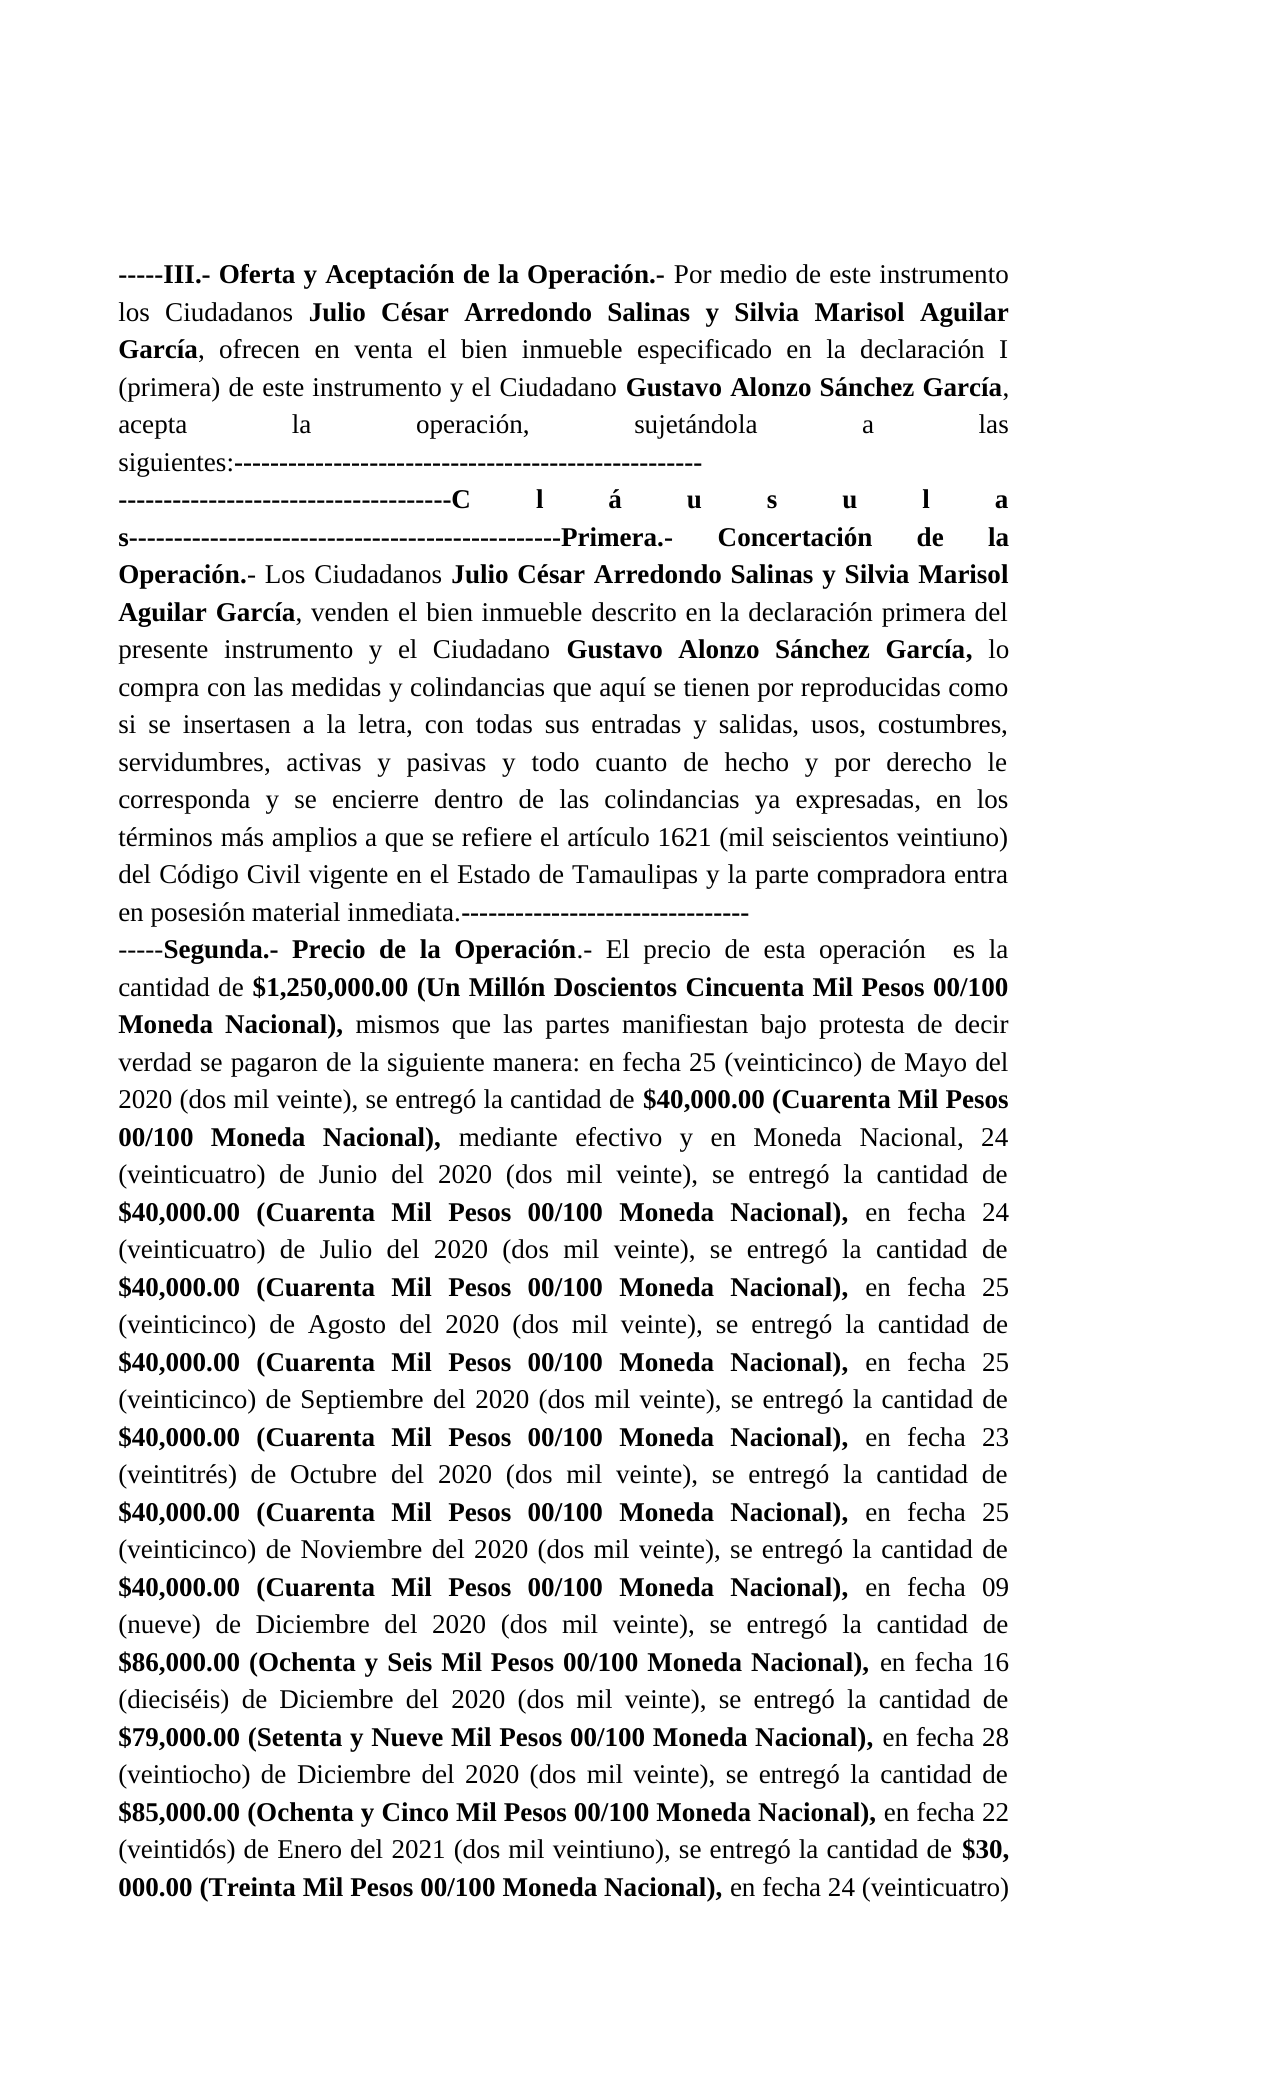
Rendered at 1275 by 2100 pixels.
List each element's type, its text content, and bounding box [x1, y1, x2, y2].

text -------------------------------------C l á u s u l a s------------------------------------------------Primera.- Concertación de la Operación.- Los Ciudadanos Julio César Arredondo Salinas y Silvia Marisol Aguilar García, venden el bien inmueble descrito en la declaración primera del presente instrumento y el Ciudadano Gustavo Alonzo Sánchez García, lo compra con las medidas y colindancias que aquí se tienen por reproducidas como si se insertasen a la letra, con todas sus entradas y salidas, usos, costumbres, servidumbres, activas y pasivas y todo cuanto de hecho y por derecho le corresponda y se encierre dentro de las colindancias ya expresadas, en los términos más amplios a que se refiere el artículo 1621 (mil seiscientos veintiuno) del Código Civil vigente en el Estado de Tamaulipas y la parte compradora entra en posesión material inmediata.-------------------------------- [118, 479, 1009, 929]
text -----III.- Oferta y Aceptación de la Operación.- Por medio de este instrumento los Ciudadanos Julio César Arredondo Salinas y Silvia Marisol Aguilar García, ofrecen en venta el bien inmueble especificado en la declaración I (primera) de este instrumento y el Ciudadano Gustavo Alonzo Sánchez García, acepta la operación, sujetándola a las siguientes:---------------------------------------------------- [118, 254, 1009, 479]
